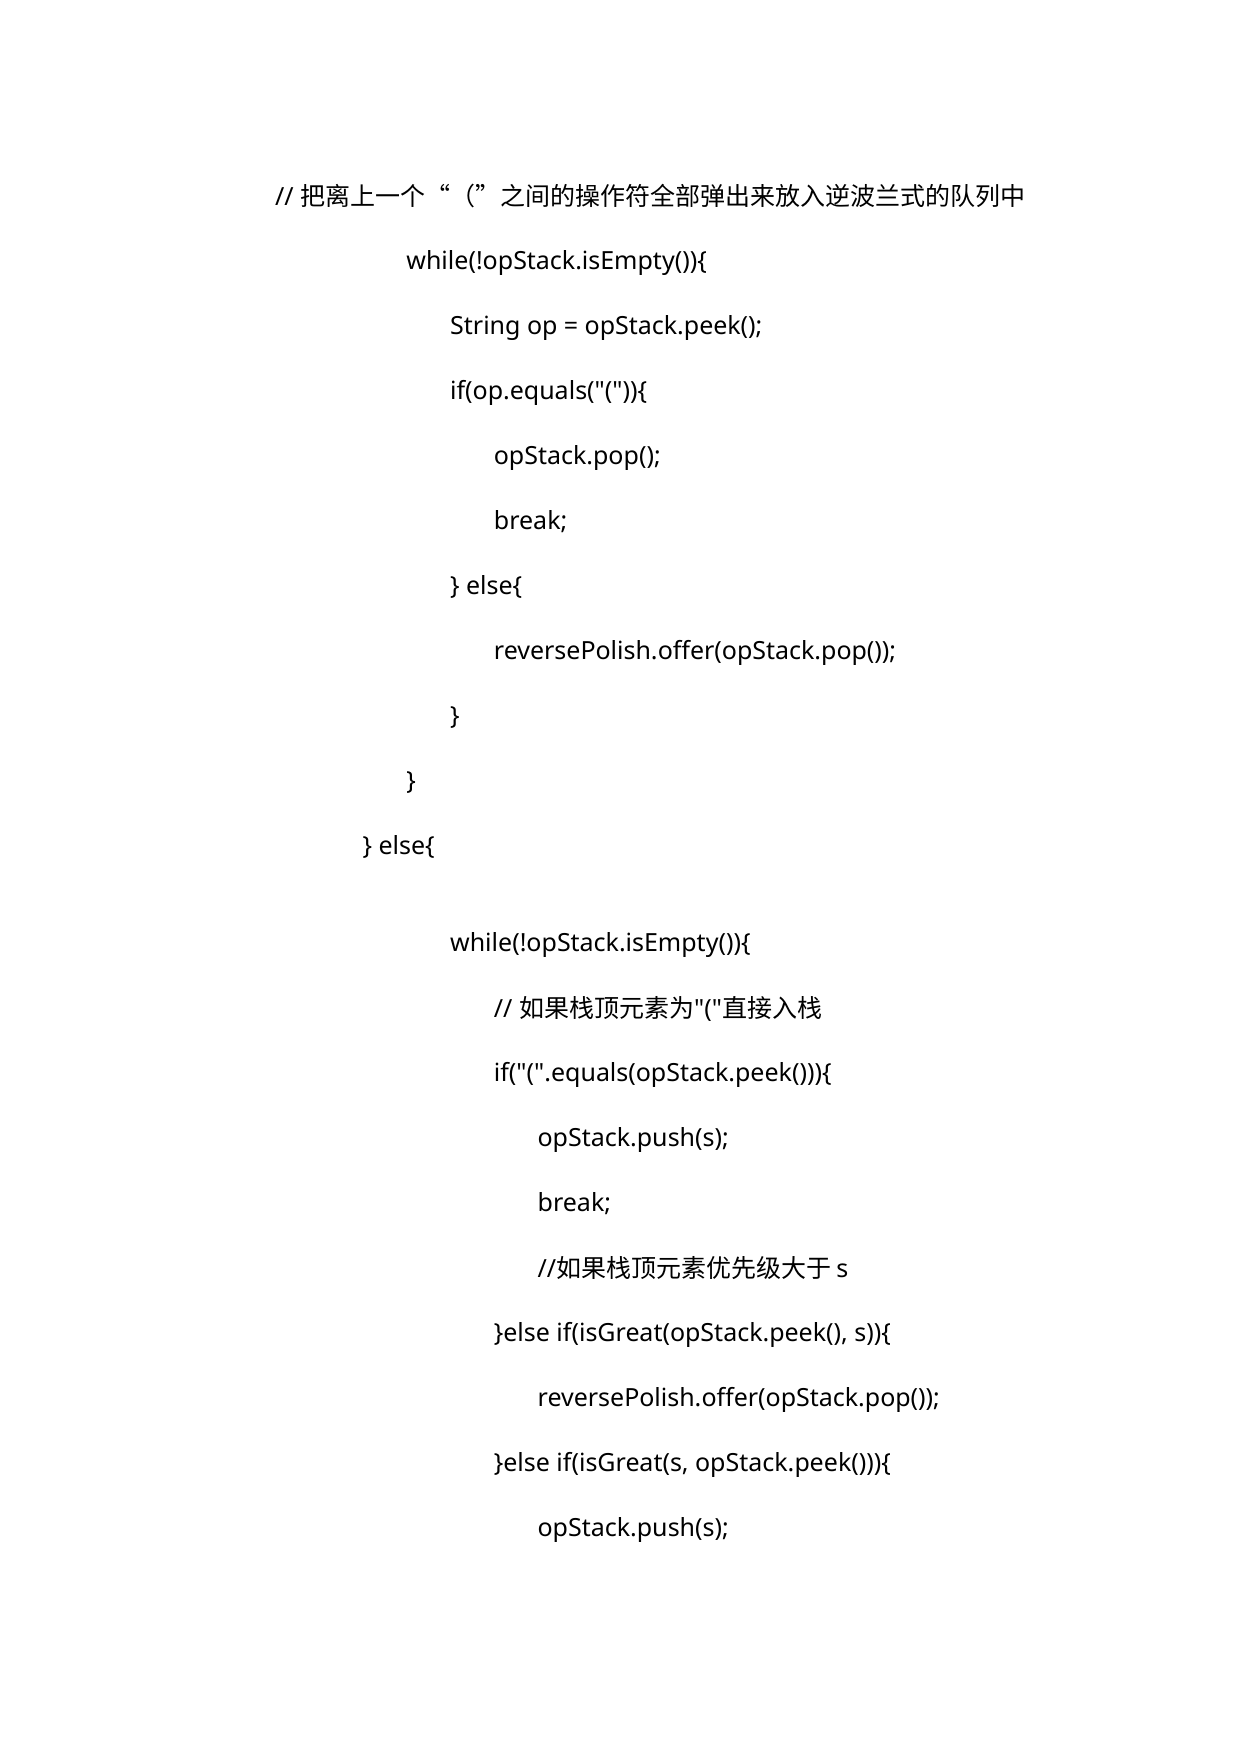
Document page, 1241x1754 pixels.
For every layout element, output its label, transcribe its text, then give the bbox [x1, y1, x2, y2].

text if(op.equals("(")){ [187, 357, 1053, 422]
text }else if(isGreat(opStack.peek(), s)){ [187, 1299, 1053, 1364]
text }else if(isGreat(s, opStack.peek())){ [187, 1429, 1053, 1494]
text } else{ [187, 812, 1053, 877]
text reversePolish.offer(opStack.pop()); [187, 617, 1053, 682]
text } else{ [187, 552, 1053, 617]
text opStack.push(s); [187, 1104, 1053, 1169]
text } [187, 747, 1053, 812]
text } [187, 682, 1053, 747]
text while(!opStack.isEmpty()){ [187, 909, 1053, 974]
text while(!opStack.isEmpty()){ [187, 227, 1053, 292]
text reversePolish.offer(opStack.pop()); [187, 1364, 1053, 1429]
text opStack.push(s); [187, 1494, 1053, 1559]
text if("(".equals(opStack.peek())){ [187, 1039, 1053, 1104]
text //如果栈顶元素优先级大于s [187, 1234, 1053, 1299]
text break; [187, 487, 1053, 552]
text // 如果栈顶元素为"("直接入栈 [187, 974, 1053, 1039]
text // 把离上一个“（”之间的操作符全部弹出来放入逆波兰式的队列中 [187, 162, 1053, 227]
text opStack.pop(); [187, 422, 1053, 487]
text String op = opStack.peek(); [187, 292, 1053, 357]
text break; [187, 1169, 1053, 1234]
